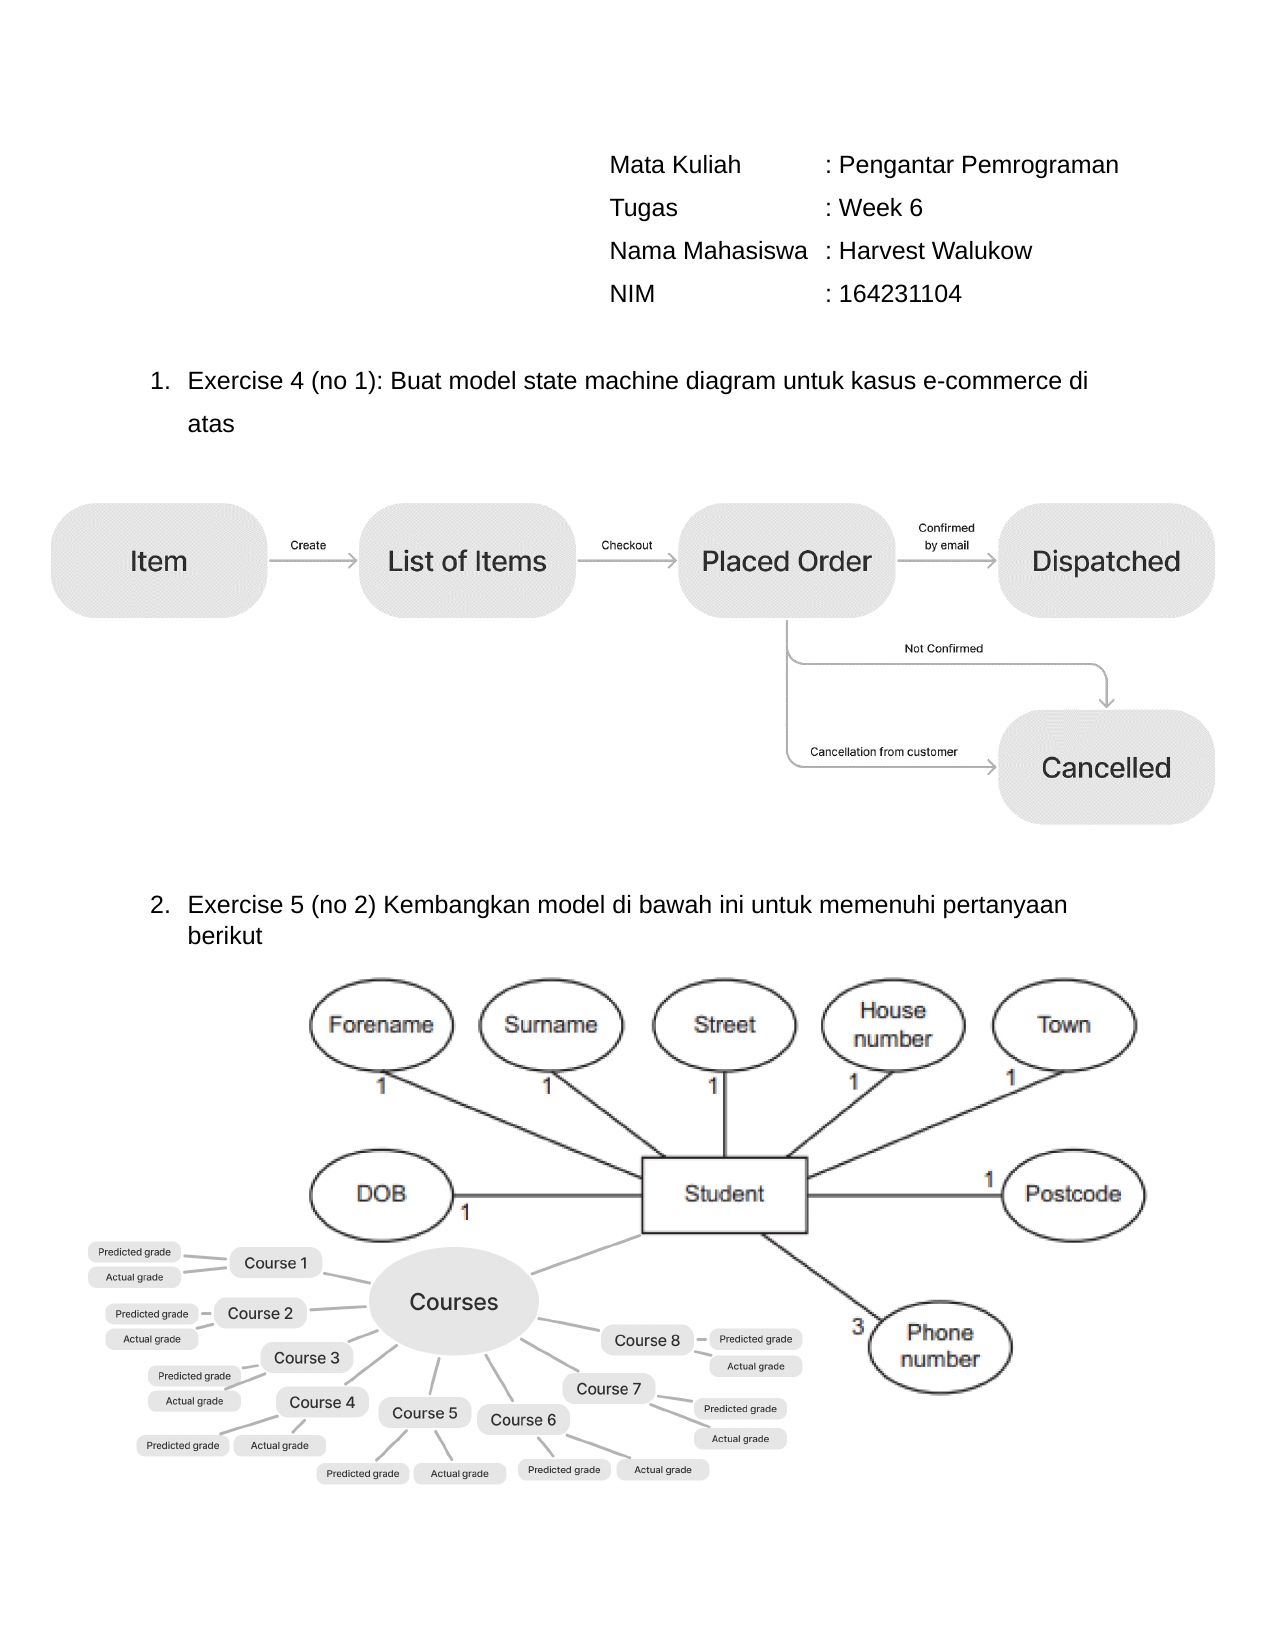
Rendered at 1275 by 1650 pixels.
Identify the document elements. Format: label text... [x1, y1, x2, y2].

text Tugas : Week 6 [609, 193, 1125, 222]
list Exercise 4 (no 1): Buat model state machine diagram untuk kasus e-commerce di atas [150, 366, 1125, 437]
text Mata Kuliah : Pengantar Pemrograman [609, 150, 1125, 179]
picture [46, 495, 1230, 833]
text Nama Mahasiswa : Harvest Walukow NIM : 164231104 [609, 236, 1125, 308]
list Exercise 5 (no 2) Kembangkan model di bawah ini untuk memenuhi pertanyaan berikut [150, 889, 1125, 949]
picture [65, 968, 1173, 1503]
